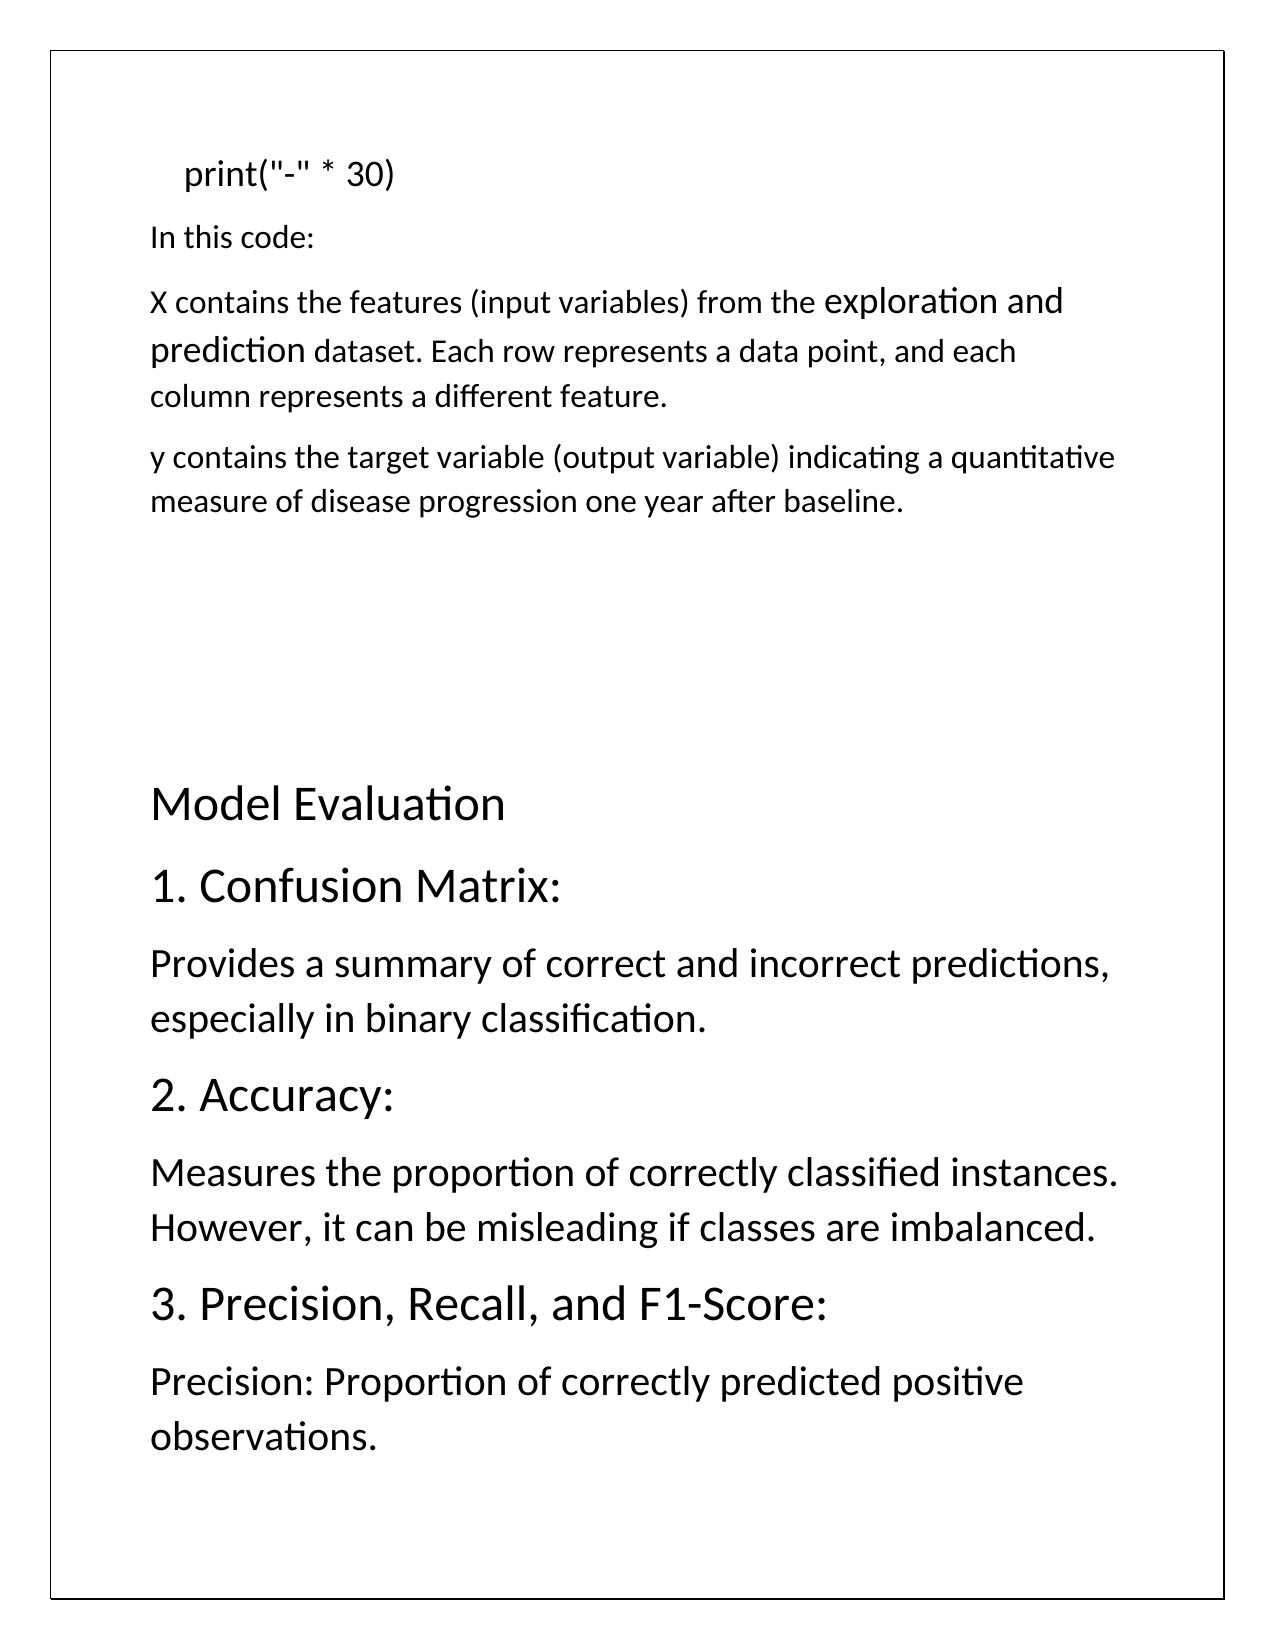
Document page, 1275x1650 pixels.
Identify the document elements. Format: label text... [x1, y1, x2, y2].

text Provides a summary of correct and incorrect predictions, especially in binary classification. [150, 937, 1124, 1042]
text 1. Confusion Matrix: [150, 854, 1124, 915]
text print("-" * 30) [150, 150, 1124, 196]
text 2. Accuracy: [150, 1063, 1124, 1124]
text In this code: [150, 216, 1124, 257]
text Model Evaluation [150, 772, 1124, 833]
text y contains the target variable (output variable) indicating a quantitative measure of disease progression one year after baseline. [150, 436, 1124, 521]
text Precision: Proportion of correctly predicted positive observations. [150, 1354, 1124, 1460]
text 3. Precision, Recall, and F1-Score: [150, 1272, 1124, 1333]
text X contains the features (input variables) from the exploration and prediction dataset. Each row represents a data point, and each column represents a different feature. [150, 277, 1124, 416]
text Measures the proportion of correctly classified instances. However, it can be misleading if classes are imbalanced. [150, 1146, 1124, 1251]
